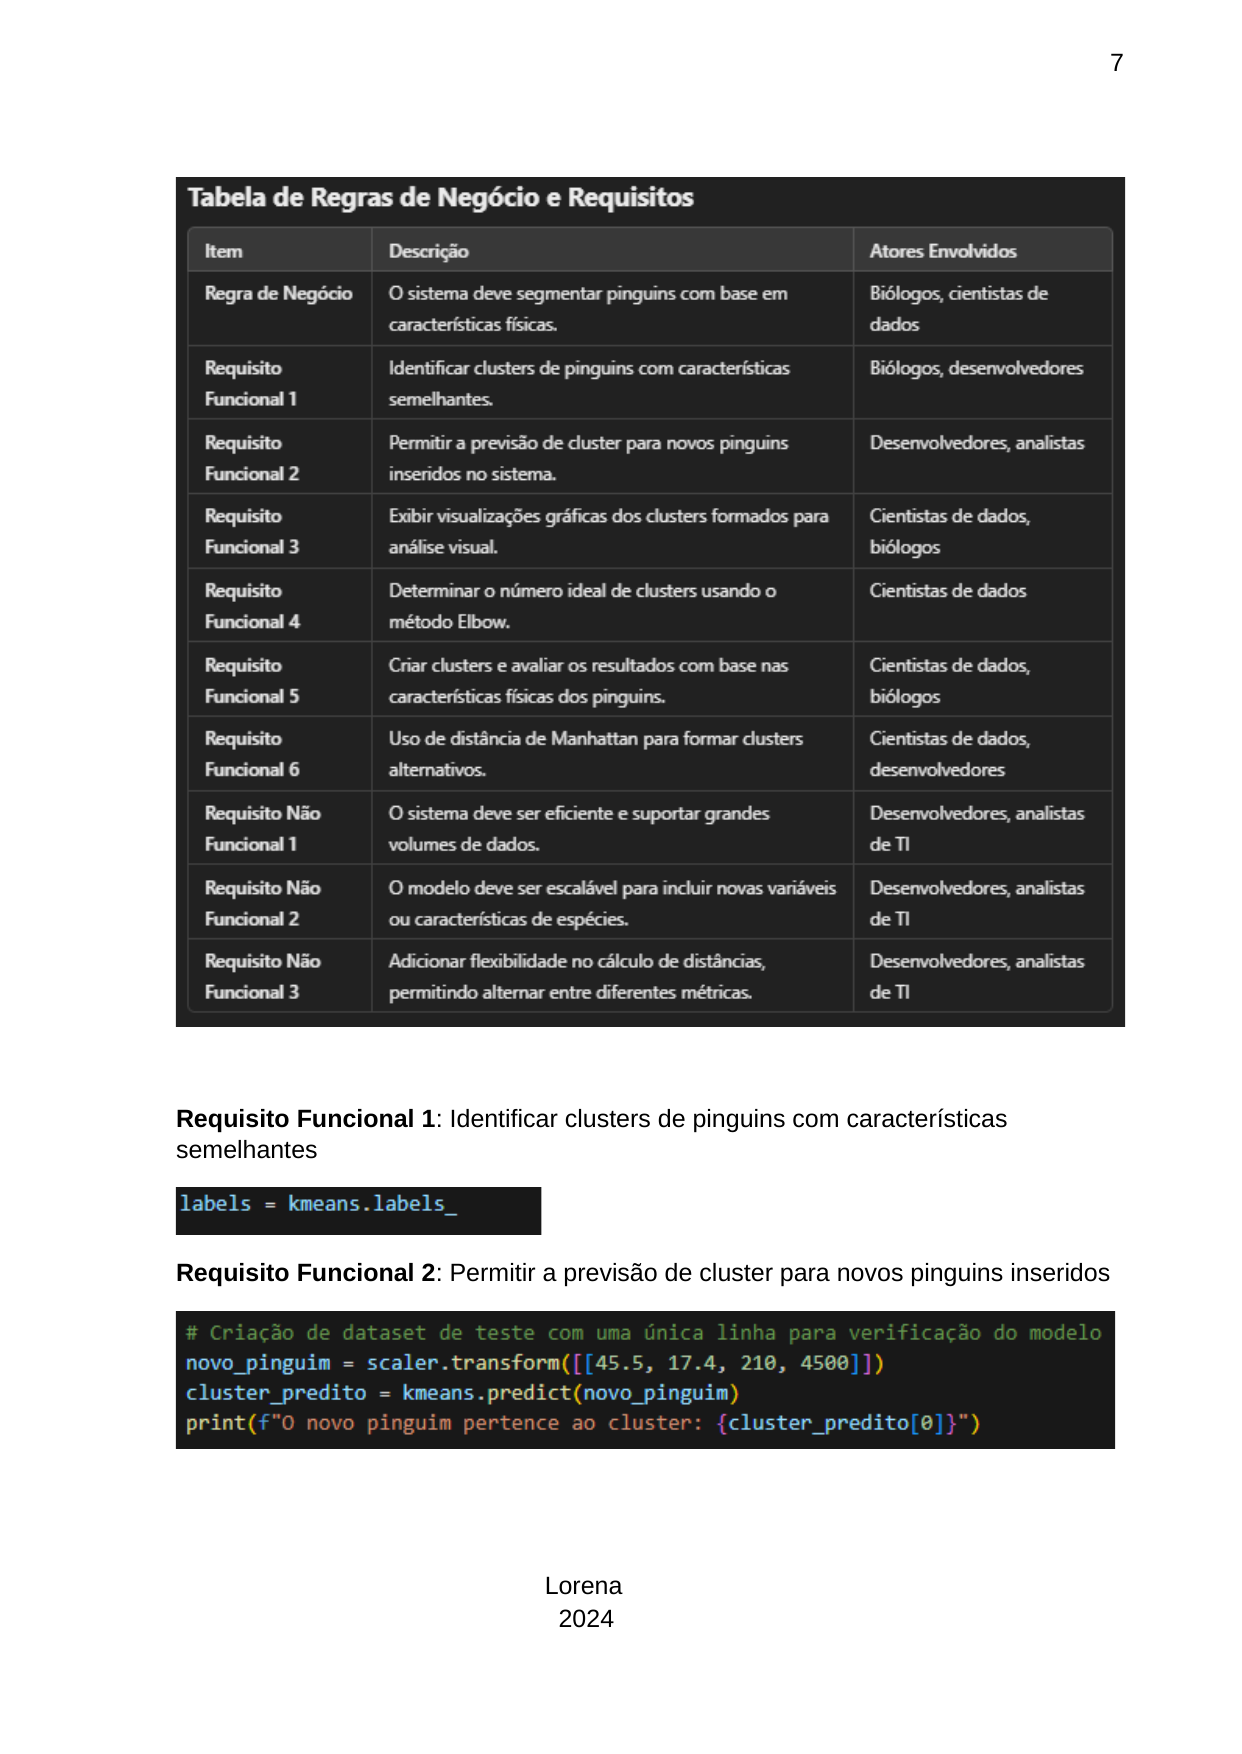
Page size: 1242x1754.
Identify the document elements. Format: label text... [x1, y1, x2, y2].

picture [175, 1187, 542, 1235]
picture [175, 1311, 1116, 1449]
picture [175, 177, 1126, 1027]
text Requisito Funcional 1: Identificar clusters de pinguins com características semelhantes [176, 1104, 1125, 1163]
text Requisito Funcional 2: Permitir a previsão de cluster para novos pinguins inseridos [176, 1258, 1125, 1287]
